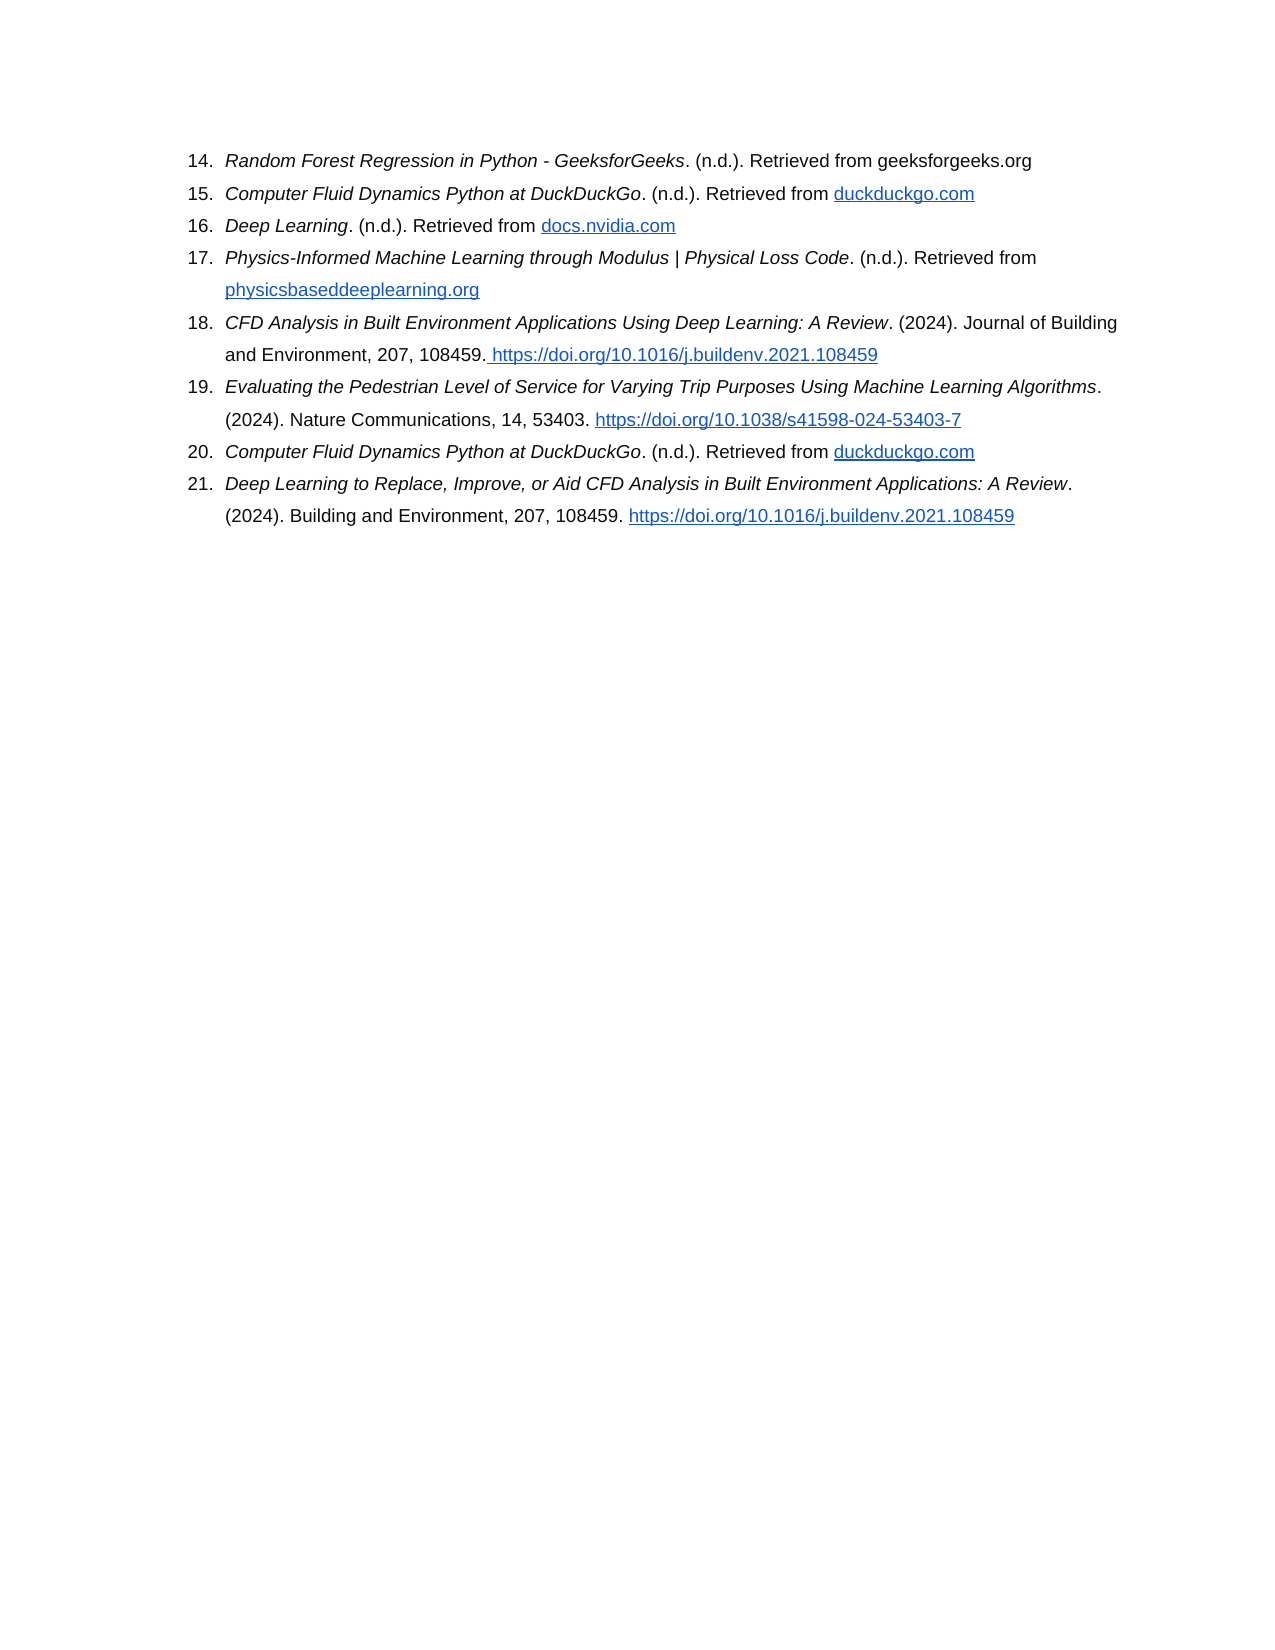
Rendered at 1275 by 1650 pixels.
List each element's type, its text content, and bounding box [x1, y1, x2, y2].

list Deep Learning to Replace, Improve, or Aid CFD Analysis in Built Environment Applications: A Review. (2024). Building and Environment, 207, 108459. https://doi.org/10.1016/j.buildenv.2021.108459 [187, 473, 1125, 527]
list Random Forest Regression in Python - GeeksforGeeks. (n.d.). Retrieved from geeksforgeeks.org [187, 150, 1125, 172]
list CFD Analysis in Built Environment Applications Using Deep Learning: A Review. (2024). Journal of Building and Environment, 207, 108459. https://doi.org/10.1016/j.buildenv.2021.108459 [187, 311, 1125, 365]
list Computer Fluid Dynamics Python at DuckDuckGo. (n.d.). Retrieved from duckduckgo.com [187, 441, 1125, 462]
list Deep Learning. (n.d.). Retrieved from docs.nvidia.com [187, 214, 1125, 236]
list Computer Fluid Dynamics Python at DuckDuckGo. (n.d.). Retrieved from duckduckgo.com [187, 182, 1125, 204]
list Physics-Informed Machine Learning through Modulus | Physical Loss Code. (n.d.). Retrieved from physicsbaseddeeplearning.org [187, 247, 1125, 301]
list Evaluating the Pedestrian Level of Service for Varying Trip Purposes Using Machine Learning Algorithms. (2024). Nature Communications, 14, 53403. https://doi.org/10.1038/s41598-024-53403-7 [187, 376, 1125, 430]
